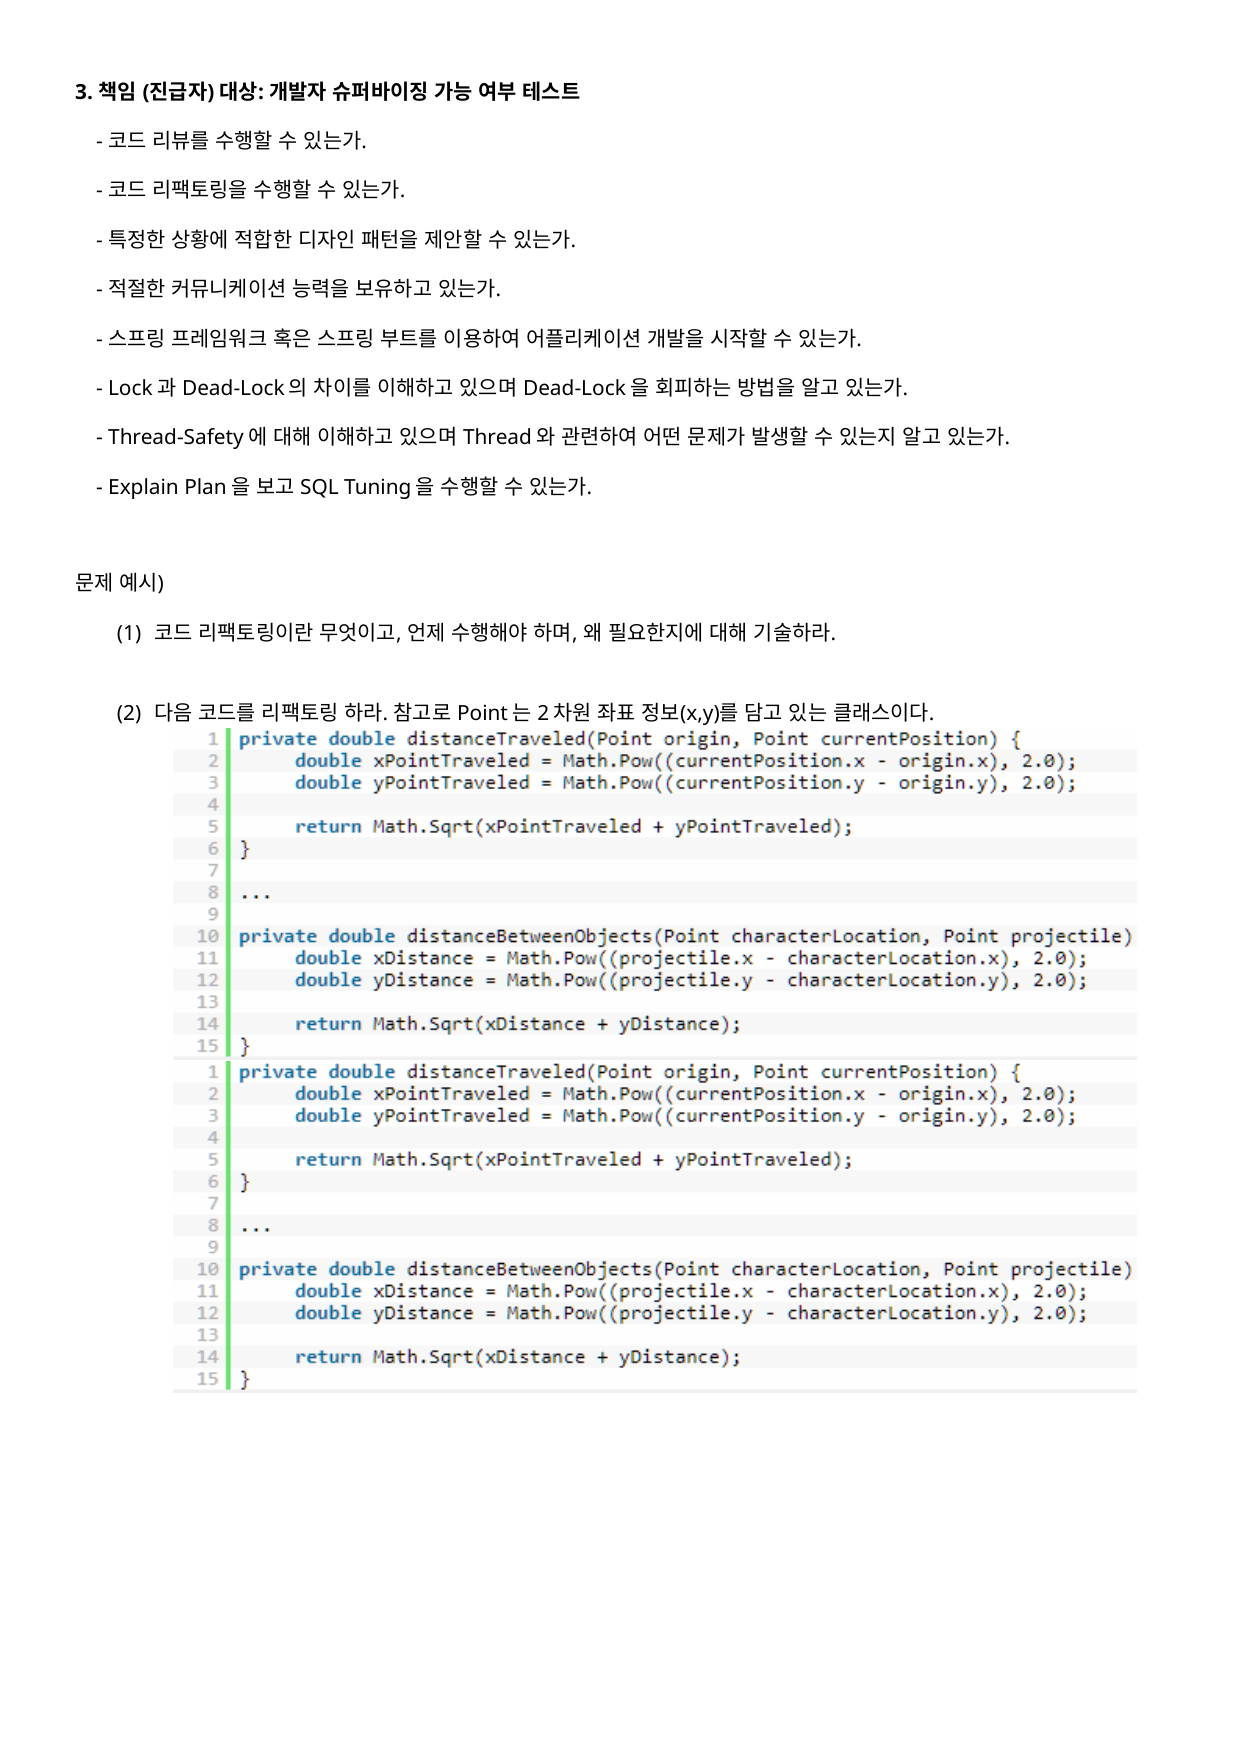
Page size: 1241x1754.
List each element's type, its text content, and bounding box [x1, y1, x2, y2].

text 문제 예시) [75, 567, 1165, 597]
text - Lock과 Dead-Lock의 차이를 이해하고 있으며 Dead-Lock을 회피하는 방법을 알고 있는가. [75, 371, 1165, 402]
text - 스프링 프레임워크 혹은 스프링 부트를 이용하여 어플리케이션 개발을 시작할 수 있는가. [75, 322, 1165, 352]
text - 특정한 상황에 적합한 디자인 패턴을 제안할 수 있는가. [75, 223, 1165, 253]
text - Thread-Safety에 대해 이해하고 있으며 Thread와 관련하여 어떤 문제가 발생할 수 있는지 알고 있는가. [75, 421, 1165, 451]
text 3. 책임 (진급자) 대상: 개발자 슈퍼바이징 가능 여부 테스트 [75, 75, 1165, 105]
text - Explain Plan을 보고 SQL Tuning을 수행할 수 있는가. [75, 470, 1165, 500]
text - 적절한 커뮤니케이션 능력을 보유하고 있는가. [75, 272, 1165, 303]
text - 코드 리뷰를 수행할 수 있는가. [75, 124, 1165, 155]
list 다음 코드를 리팩토링 하라. 참고로 Point는 2차원 좌표 정보(x,y)를 담고 있는 클래스이다. [117, 696, 1165, 1393]
text - 코드 리팩토링을 수행할 수 있는가. [75, 174, 1165, 204]
list 코드 리팩토링이란 무엇이고, 언제 수행해야 하며, 왜 필요한지에 대해 기술하라. [117, 616, 1165, 677]
